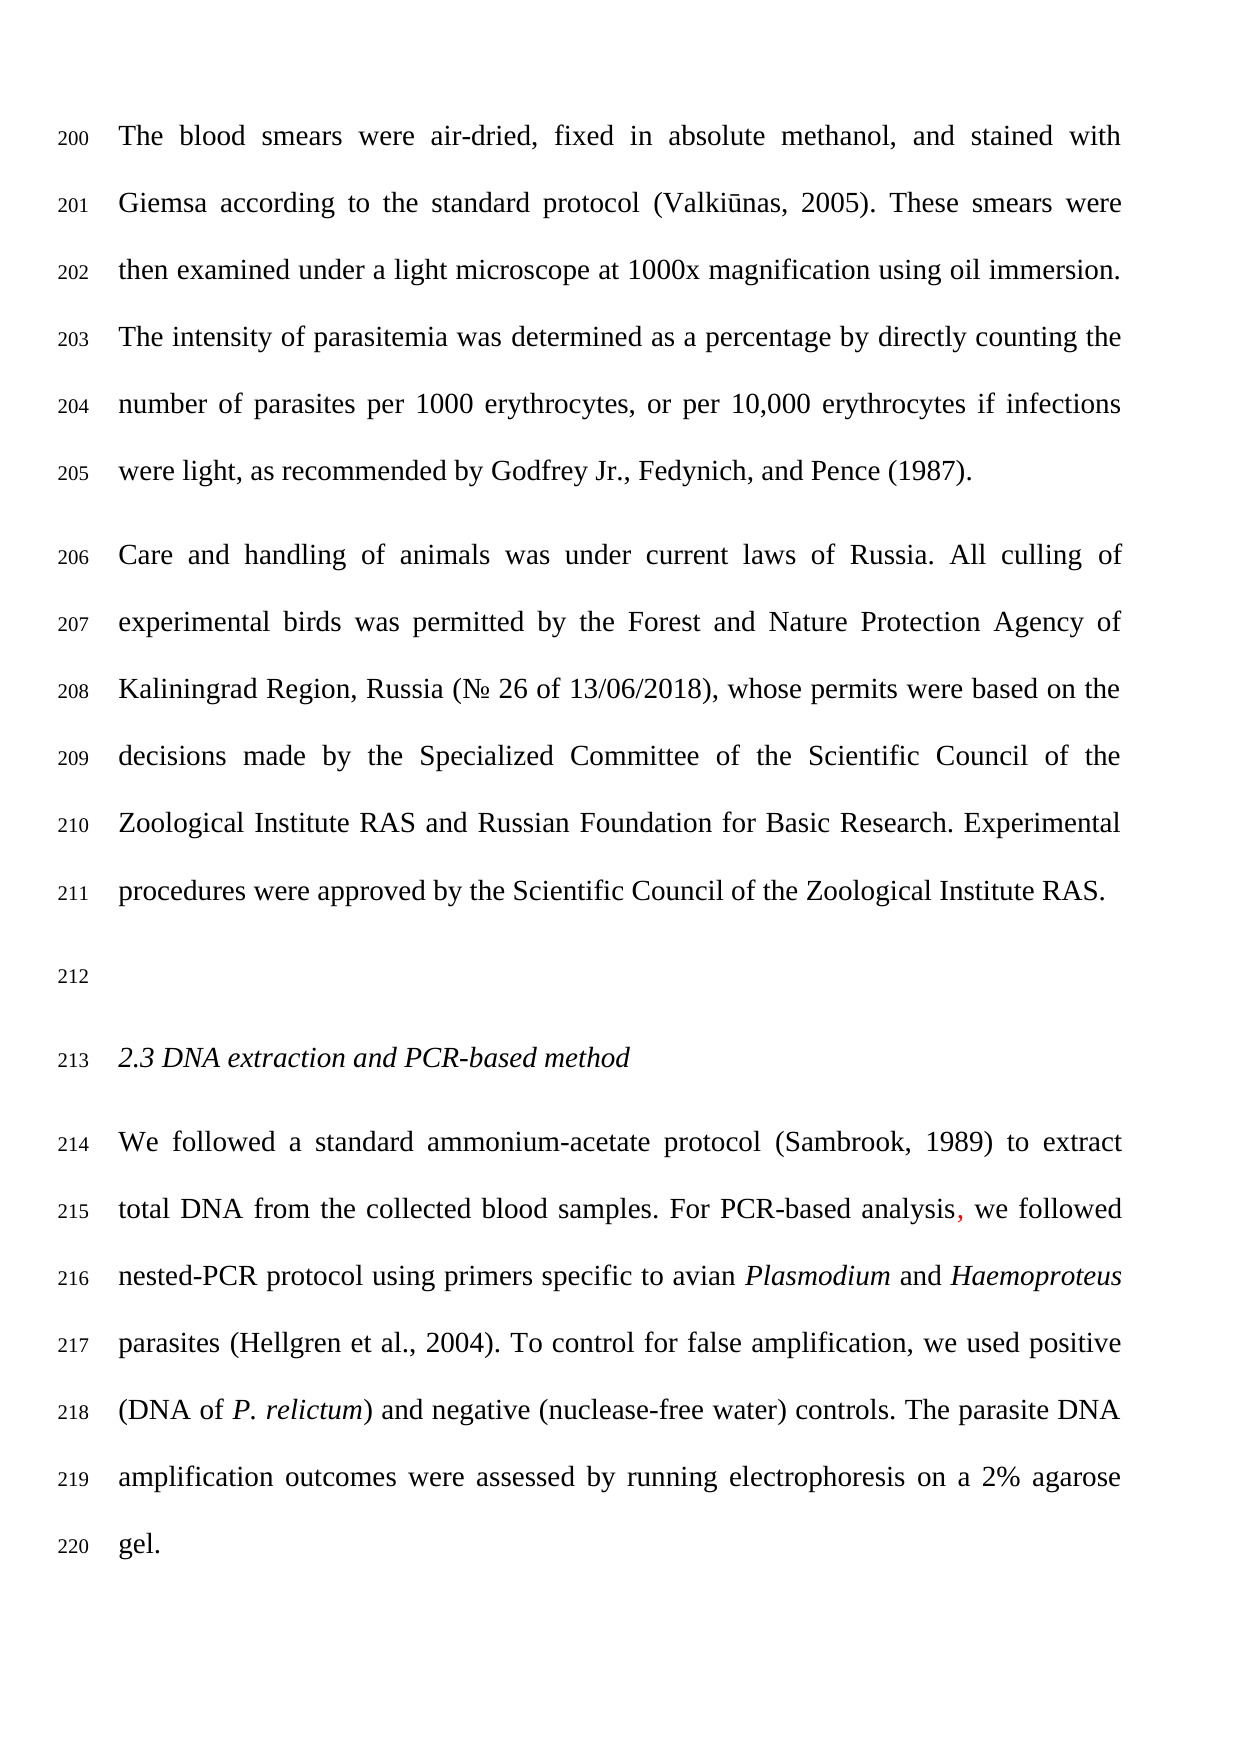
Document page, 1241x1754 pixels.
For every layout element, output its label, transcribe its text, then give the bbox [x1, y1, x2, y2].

text We followed a standard ammonium-acetate protocol (Sambrook, 1989) to extract total DNA from the collected blood samples. For PCR-based analysis, we followed nested-PCR protocol using primers specific to avian Plasmodium and Haemoproteus parasites (Hellgren et al., 2004). To control for false amplification, we used positive (DNA of P. relictum) and negative (nuclease-free water) controls. The parasite DNA amplification outcomes were assessed by running electrophoresis on a 2% agarose gel. [118, 1124, 1122, 1560]
text The blood smears were air-dried, fixed in absolute methanol, and stained with Giemsa according to the standard protocol (Valkiūnas, 2005). These smears were then examined under a light microscope at 1000x magnification using oil immersion. The intensity of parasitemia was determined as a percentage by directly counting the number of parasites per 1000 erythrocytes, or per 10,000 erythrocytes if infections were light, as recommended by Godfrey Jr., Fedynich, and Pence (1987). [118, 118, 1122, 487]
text Care and handling of animals was under current laws of Russia. All culling of experimental birds was permitted by the Forest and Nature Protection Agency of Kaliningrad Region, Russia (№ 26 of 13/06/2018), whose permits were based on the decisions made by the Specialized Committee of the Scientific Council of the Zoological Institute RAS and Russian Foundation for Basic Research. Experimental procedures were approved by the Scientific Council of the Zoological Institute RAS. [118, 537, 1122, 906]
text 2.3 DNA extraction and PCR-based method [118, 1040, 1122, 1074]
